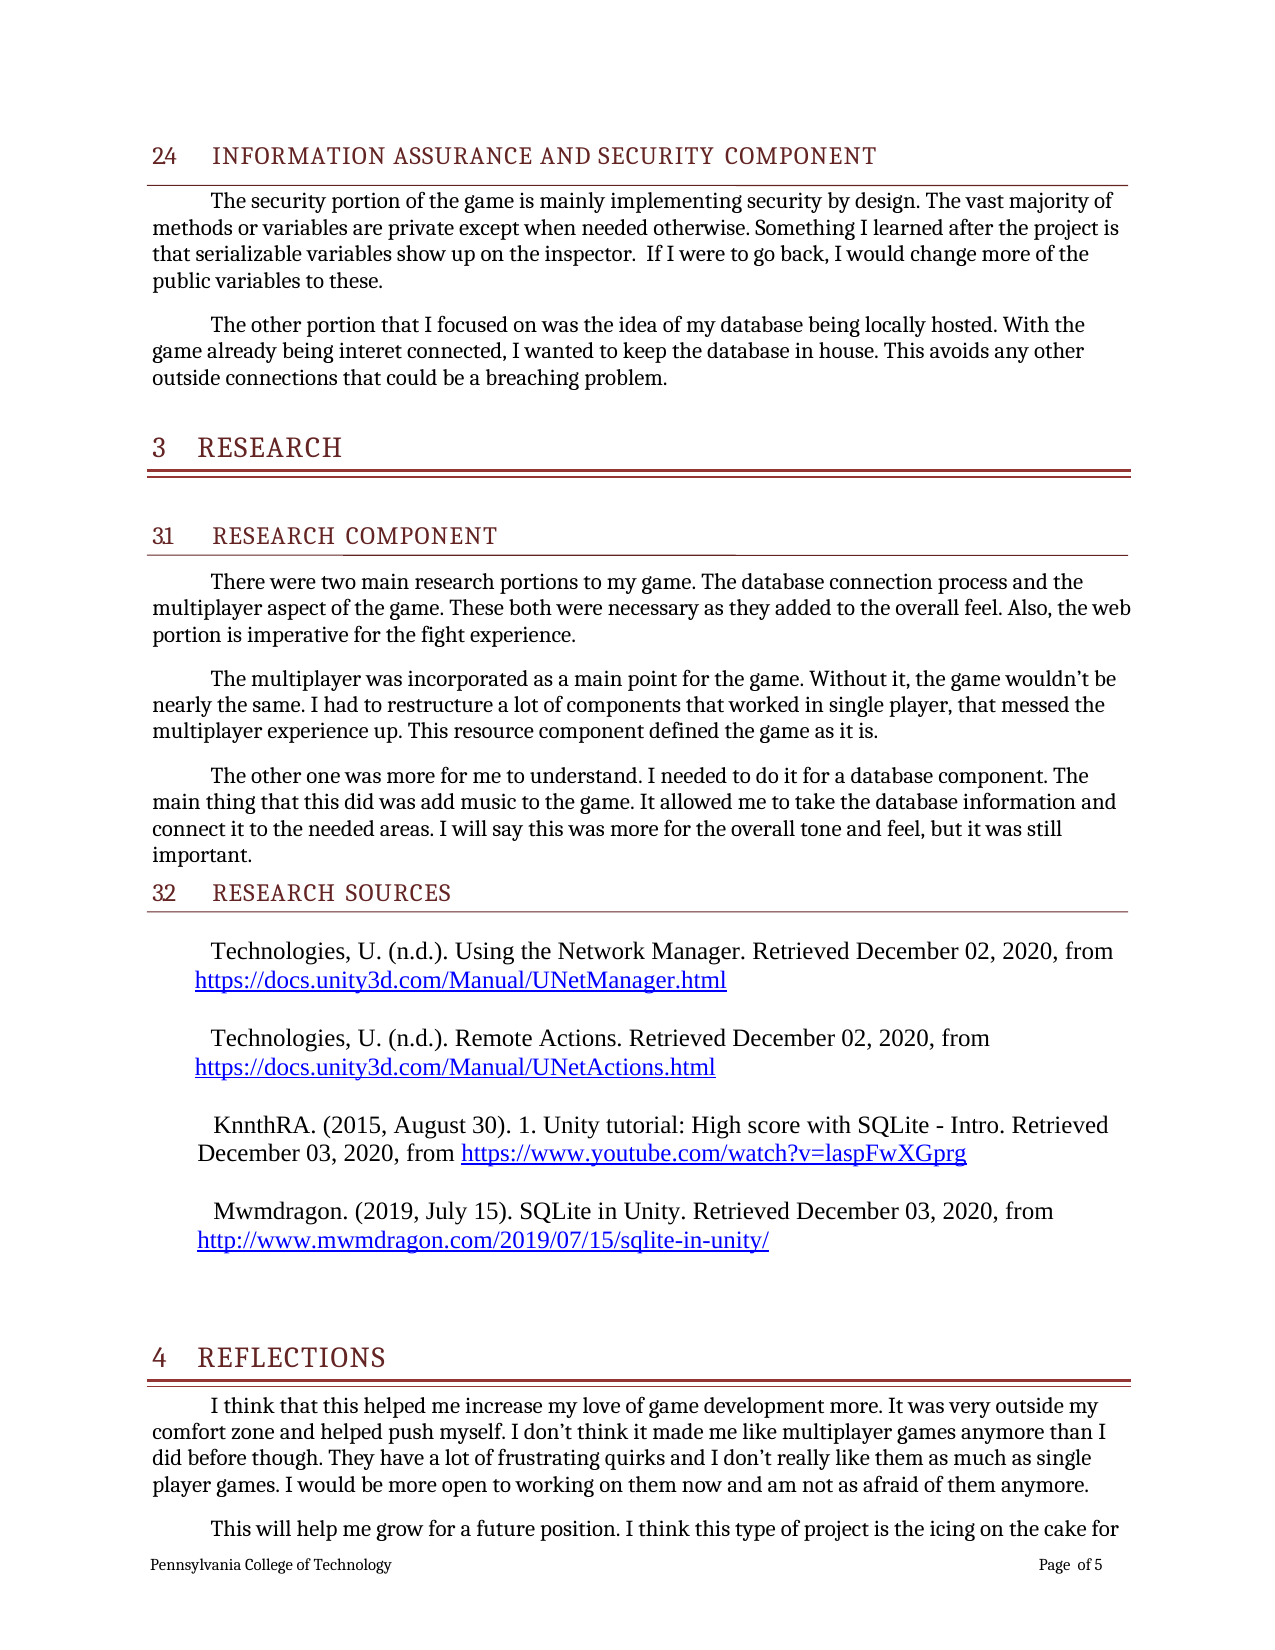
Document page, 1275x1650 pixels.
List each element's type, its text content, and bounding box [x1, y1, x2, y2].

subtitle REFLECTIONS [152, 1341, 1139, 1374]
text The security portion of the game is mainly implementing security by design. The vast majority of methods or variables are private except when needed otherwise. Something I learned after the project is that serializable variables show up on the inspector. If I were to go back, I would change more of the public variables to these. [152, 188, 1139, 294]
text Mwmdragon. (2019, July 15). SQLite in Unity. Retrieved December 03, 2020, from http://www.mwmdragon.com/2019/07/15/sqlite-in-unity/ [197, 1196, 1139, 1254]
text The other portion that I focused on was the idea of my database being locally hosted. With the game already being interet connected, I wanted to keep the database in house. This avoids any other outside connections that could be a breaching problem. [152, 312, 1139, 391]
subtitle RESEARCH [152, 431, 1139, 465]
subtitle RESEARCH SOURCES [152, 878, 1139, 907]
text KnnthRA. (2015, August 30). 1. Unity tutorial: High score with SQLite - Intro. Retrieved December 03, 2020, from https://www.youtube.com/watch?v=laspFwXGprg [197, 1110, 1139, 1167]
text There were two main research portions to my game. The database connection process and the multiplayer aspect of the game. These both were necessary as they added to the overall feel. Also, the web portion is imperative for the fight experience. [152, 569, 1139, 648]
subtitle RESEARCH COMPONENT [152, 522, 1139, 551]
text The other one was more for me to understand. I needed to do it for a database component. The main thing that this did was add music to the game. It allowed me to take the database information and connect it to the needed areas. I will say this was more for the overall tone and feel, but it was still important. [152, 763, 1139, 868]
subtitle INFORMATION ASSURANCE AND SECURITY COMPONENT [152, 142, 1139, 170]
text Technologies, U. (n.d.). Remote Actions. Retrieved December 02, 2020, from https://docs.unity3d.com/Manual/UNetActions.html [194, 1023, 1139, 1081]
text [152, 1516, 1139, 1542]
text I think that this helped me increase my love of game development more. It was very outside my comfort zone and helped push myself. I don’t think it made me like multiplayer games anymore than I did before though. They have a lot of frustrating quirks and I don’t really like them as much as single player games. I would be more open to working on them now and am not as afraid of them anymore. [152, 1392, 1139, 1498]
text Technologies, U. (n.d.). Using the Network Manager. Retrieved December 02, 2020, from https://docs.unity3d.com/Manual/UNetManager.html [194, 936, 1139, 994]
text The multiplayer was incorporated as a main point for the game. Without it, the game wouldn’t be nearly the same. I had to restructure a lot of components that worked in single player, that messed the multiplayer experience up. This resource component defined the game as it is. [152, 666, 1139, 745]
